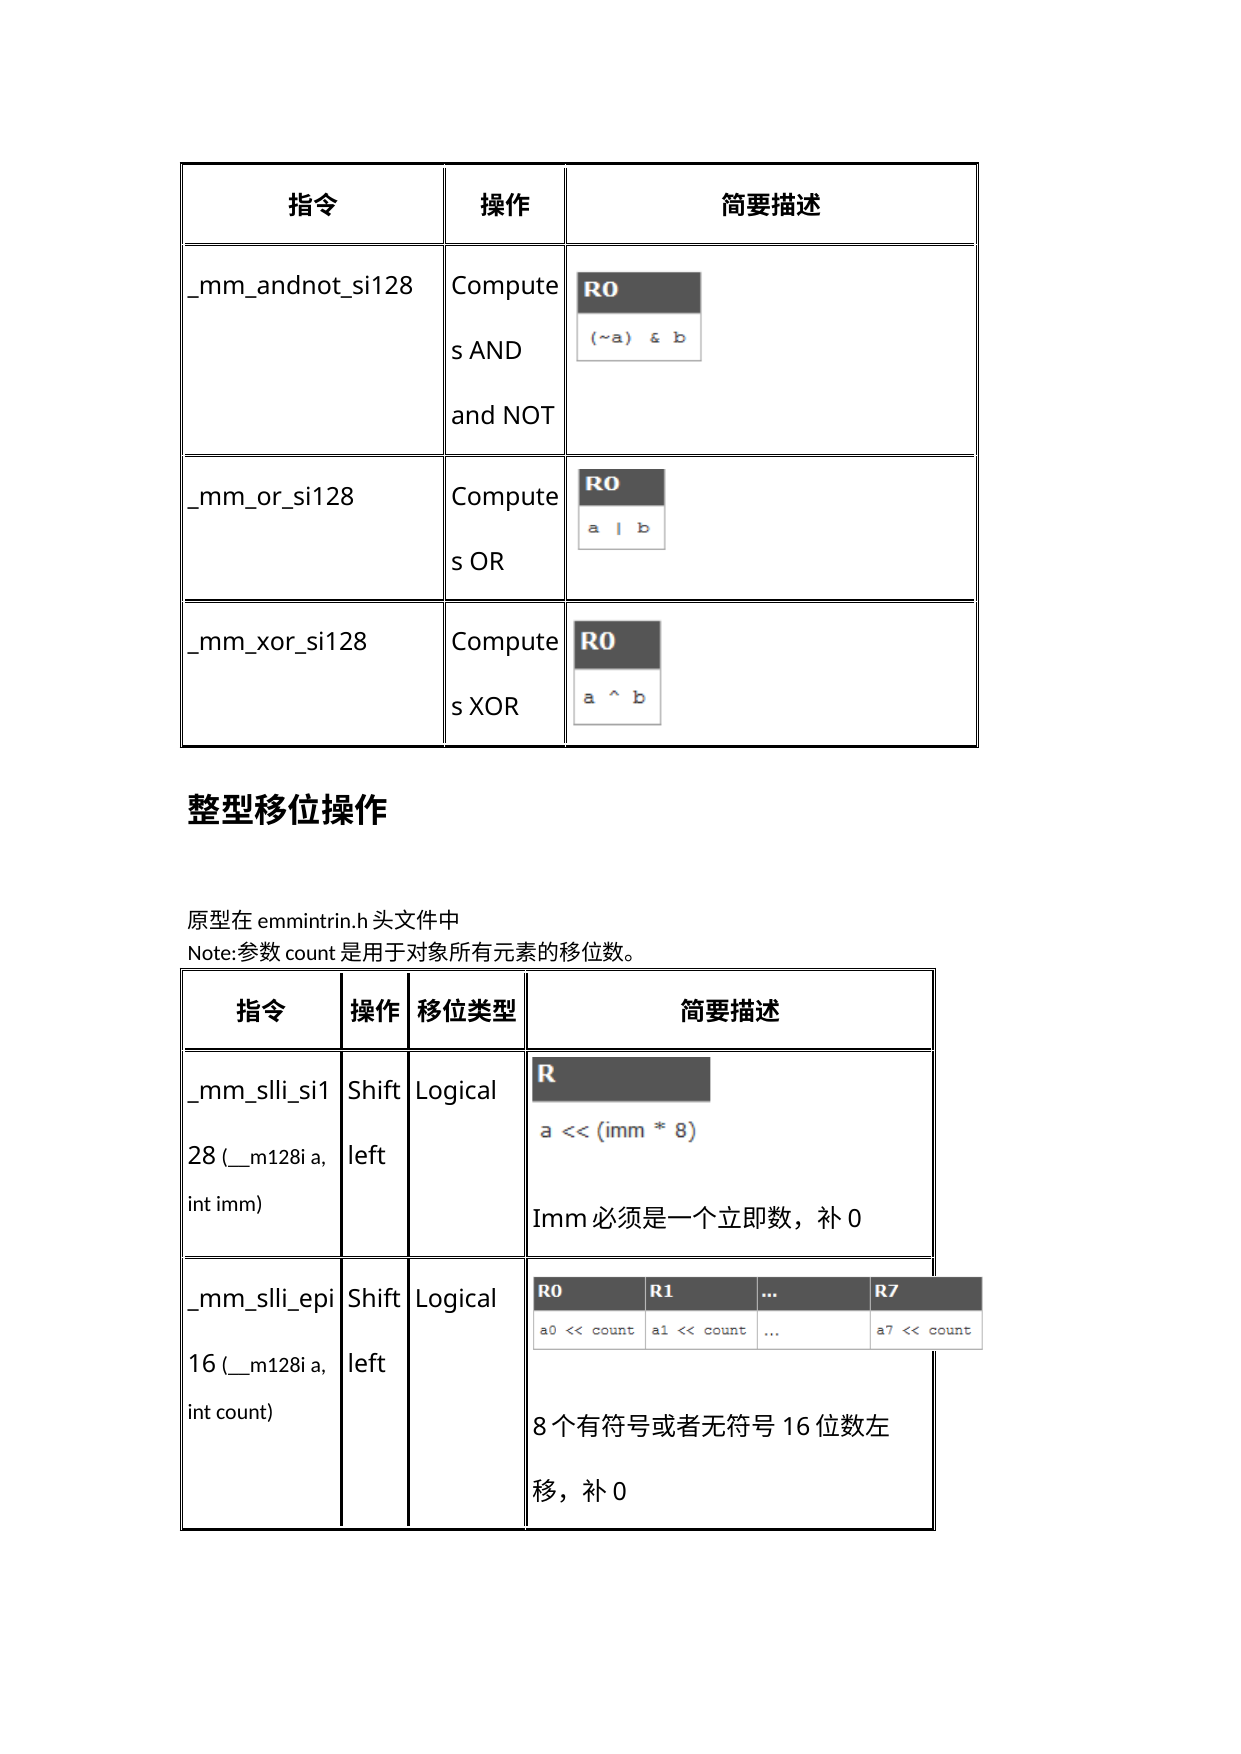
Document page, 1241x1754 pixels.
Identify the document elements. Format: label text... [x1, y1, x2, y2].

subtitle 整型移位操作 [187, 775, 1053, 840]
picture [572, 267, 713, 367]
table_cell Computes XOR [445, 603, 566, 745]
table_cell [566, 599, 976, 745]
table_cell Computes AND and NOT [446, 246, 564, 453]
picture [572, 615, 668, 732]
picture [572, 469, 669, 555]
table_cell _mm_or_si128 [183, 454, 443, 599]
text 原型在emmintrin.h头文件中 [187, 902, 1053, 935]
table_cell [566, 243, 977, 453]
picture [532, 1057, 711, 1155]
table_header 操作 [341, 971, 408, 1048]
table_header 操作 [445, 165, 566, 243]
table_cell Imm必须是一个立即数，补0 [528, 1048, 933, 1256]
table_cell _mm_xor_si128 [183, 599, 444, 745]
table_cell _mm_slli_si128 (__m128i a, int imm) [183, 1048, 340, 1256]
table_cell _mm_andnot_si128 [181, 243, 444, 453]
table_cell Computes OR [446, 457, 564, 599]
table_cell Shift left [343, 1052, 407, 1256]
table_header 简要描述 [566, 165, 976, 243]
table_cell _mm_slli_epi16 (__m128i a, int count) [181, 1256, 341, 1528]
table_header 指令 [183, 971, 341, 1048]
table_cell Shift left [341, 1259, 408, 1528]
table_cell [567, 454, 976, 599]
text Note:参数count是用于对象所有元素的移位数。 [187, 935, 1053, 967]
table_cell Logical [408, 1256, 526, 1528]
table_header 移位类型 [408, 969, 526, 1048]
table_cell Logical [410, 1052, 524, 1256]
table_header 简要描述 [526, 971, 932, 1048]
table_cell 8个有符号或者无符号16位数左移，补0 [526, 1256, 934, 1528]
table_header 指令 [183, 165, 444, 243]
picture [532, 1276, 985, 1351]
